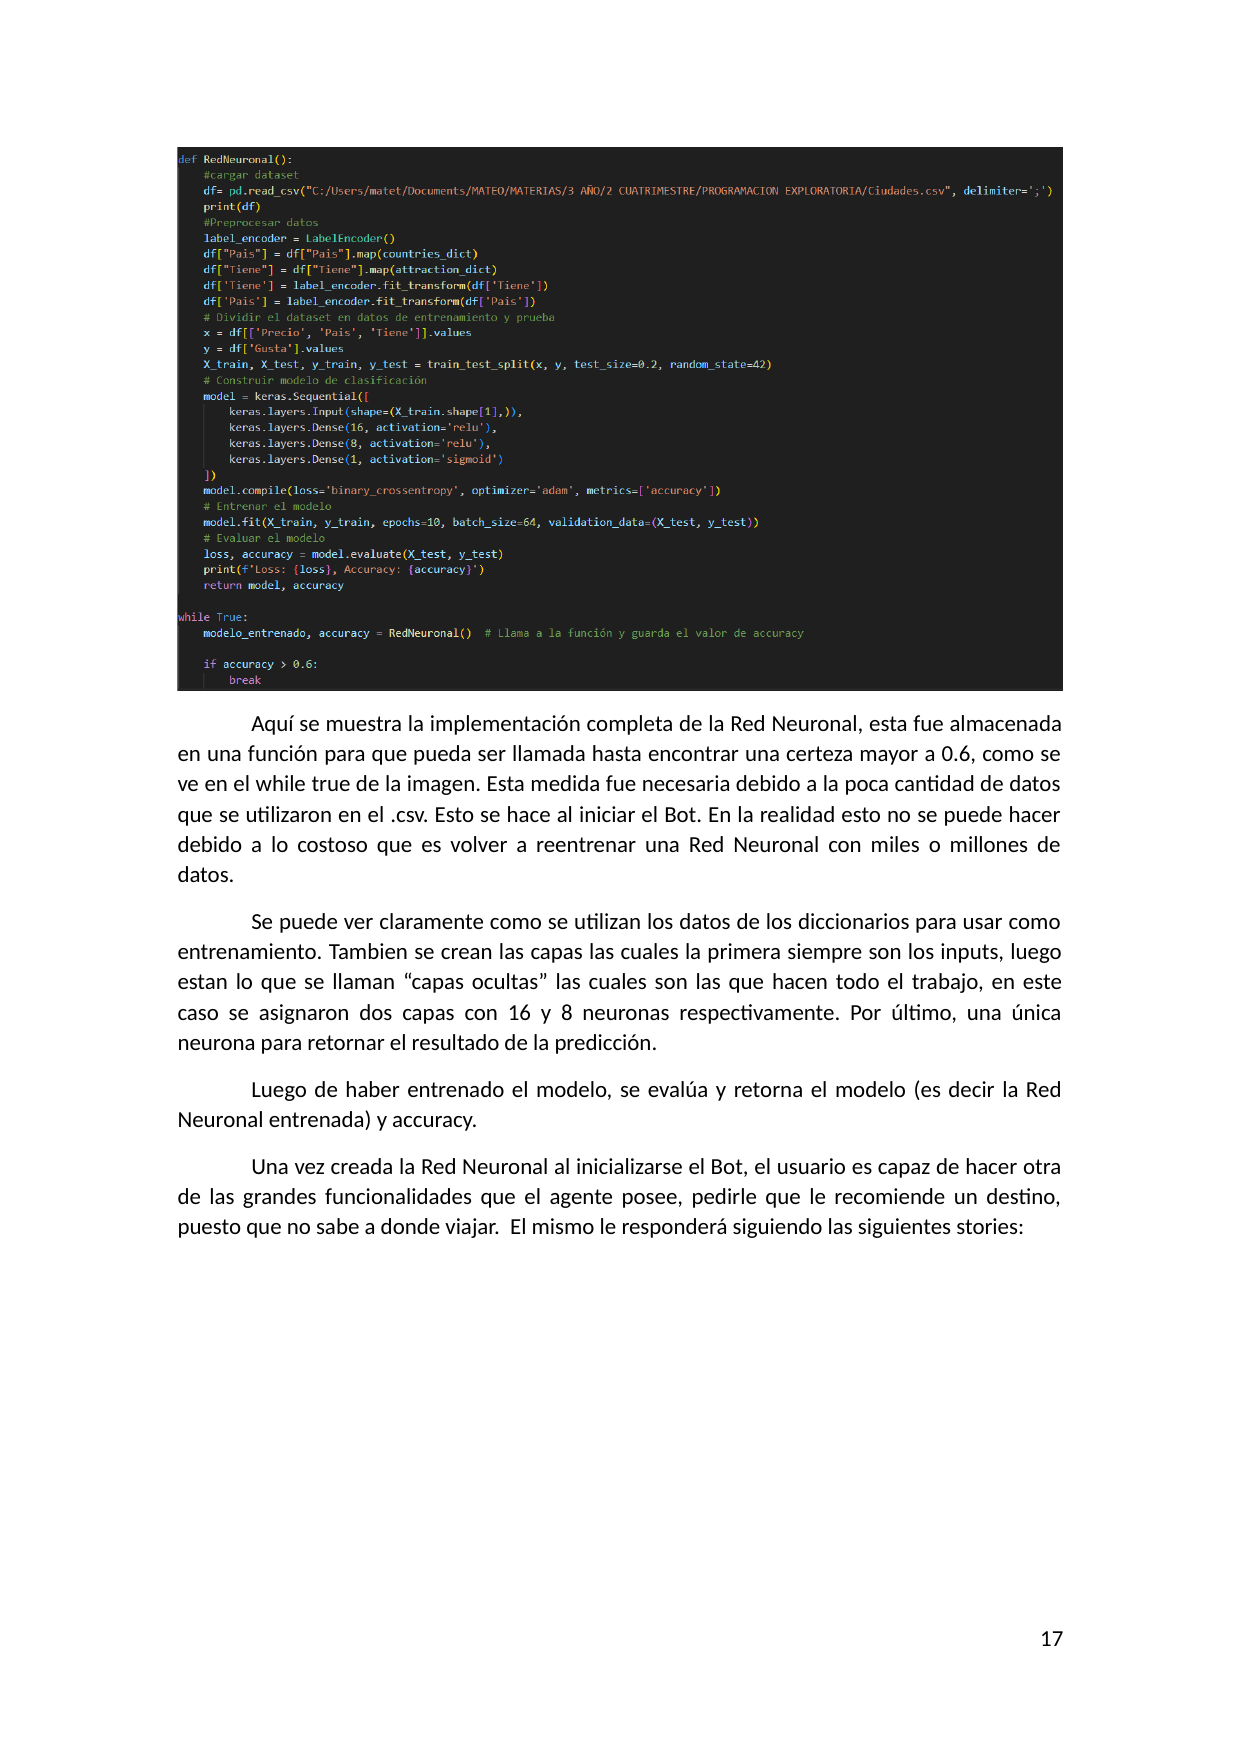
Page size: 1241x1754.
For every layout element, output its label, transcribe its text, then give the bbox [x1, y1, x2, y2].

text Se puede ver claramente como se utilizan los datos de los diccionarios para usar como entrenamiento. Tambien se crean las capas las cuales la primera siempre son los inputs, luego estan lo que se llaman “capas ocultas” las cuales son las que hacen todo el trabajo, en este caso se asignaron dos capas con 16 y 8 neuronas respectivamente. Por último, una única neurona para retornar el resultado de la predicción. [177, 907, 1063, 1056]
text Una vez creada la Red Neuronal al inicializarse el Bot, el usuario es capaz de hacer otra de las grandes funcionalidades que el agente posee, pedirle que le recomiende un destino, puesto que no sabe a donde viajar. El mismo le responderá siguiendo las siguientes stories: [177, 1152, 1063, 1240]
picture [177, 147, 1063, 691]
text Aquí se muestra la implementación completa de la Red Neuronal, esta fue almacenada en una función para que pueda ser llamada hasta encontrar una certeza mayor a 0.6, como se ve en el while true de la imagen. Esta medida fue necesaria debido a la poca cantidad de datos que se utilizaron en el .csv. Esto se hace al iniciar el Bot. En la realidad esto no se puede hacer debido a lo costoso que es volver a reentrenar una Red Neuronal con miles o millones de datos. [177, 709, 1063, 888]
text Luego de haber entrenado el modelo, se evalúa y retorna el modelo (es decir la Red Neuronal entrenada) y accuracy. [177, 1075, 1063, 1133]
